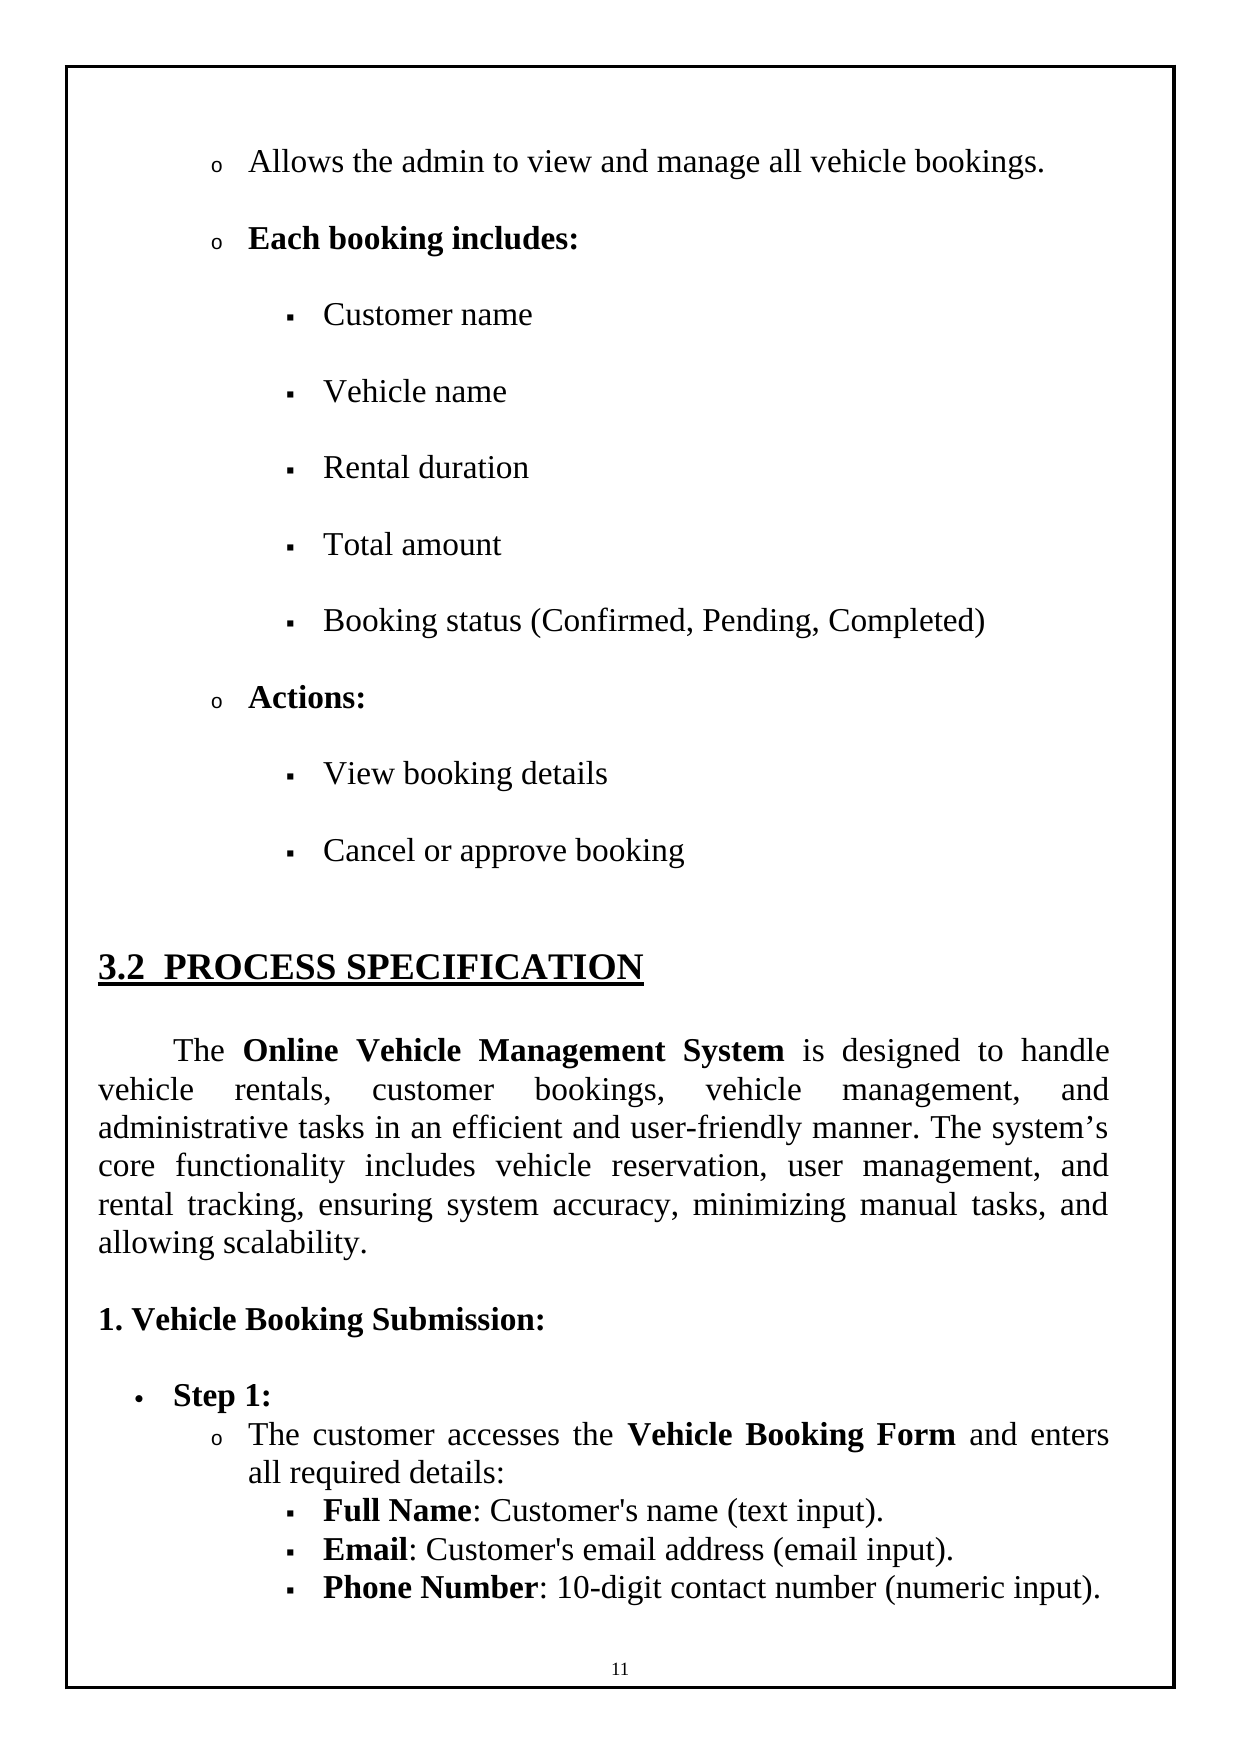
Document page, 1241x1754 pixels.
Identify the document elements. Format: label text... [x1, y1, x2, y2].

subtitle Vehicle name [285, 371, 1110, 409]
subtitle Actions: [210, 677, 1110, 715]
list Phone Number: 10-digit contact number (numeric input). [285, 1567, 1110, 1606]
subtitle Rental duration [285, 447, 1110, 486]
list Step 1: [135, 1376, 1110, 1414]
text 1. Vehicle Booking Submission: [98, 1299, 1110, 1337]
list Email: Customer's email address (email input). [285, 1529, 1110, 1567]
subtitle Allows the admin to view and manage all vehicle bookings. [210, 142, 1110, 180]
subtitle Each booking includes: [210, 218, 1110, 256]
list The customer accesses the Vehicle Booking Form and enters all required details: [210, 1414, 1110, 1491]
subtitle 3.2 PROCESS SPECIFICATION [98, 944, 1110, 988]
subtitle Customer name [285, 294, 1110, 333]
subtitle Total amount [285, 524, 1110, 562]
subtitle Booking status (Confirmed, Pending, Completed) [285, 600, 1110, 639]
text The Online Vehicle Management System is designed to handle vehicle rentals, customer bookings, vehicle management, and administrative tasks in an efficient and user-friendly manner. The system’s core functionality includes vehicle reservation, user management, and rental tracking, ensuring system accuracy, minimizing manual tasks, and allowing scalability. [98, 1031, 1110, 1261]
subtitle Cancel or approve booking [285, 830, 1110, 868]
list Full Name: Customer's name (text input). [285, 1491, 1110, 1529]
subtitle View booking details [285, 753, 1110, 792]
